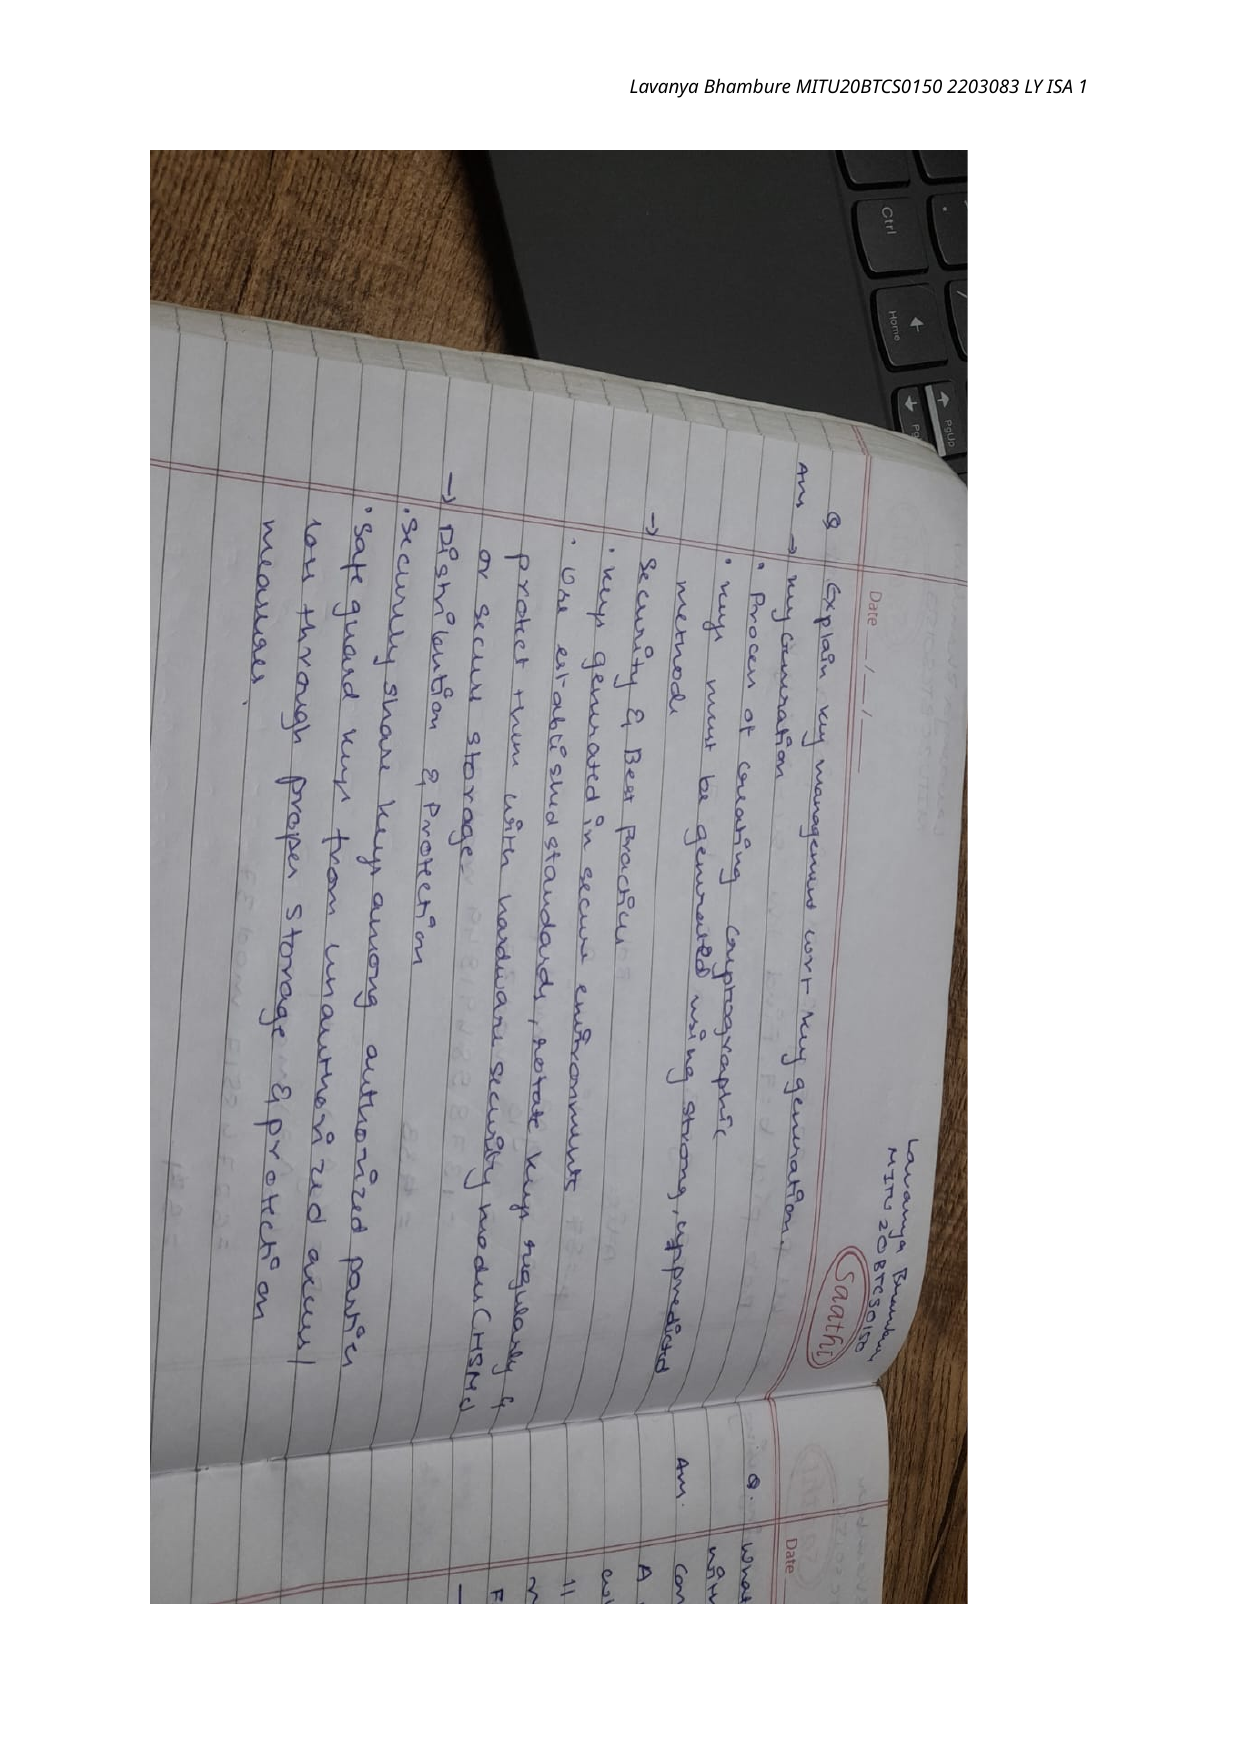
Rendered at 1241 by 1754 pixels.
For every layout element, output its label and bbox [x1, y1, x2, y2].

picture [150, 150, 968, 1604]
